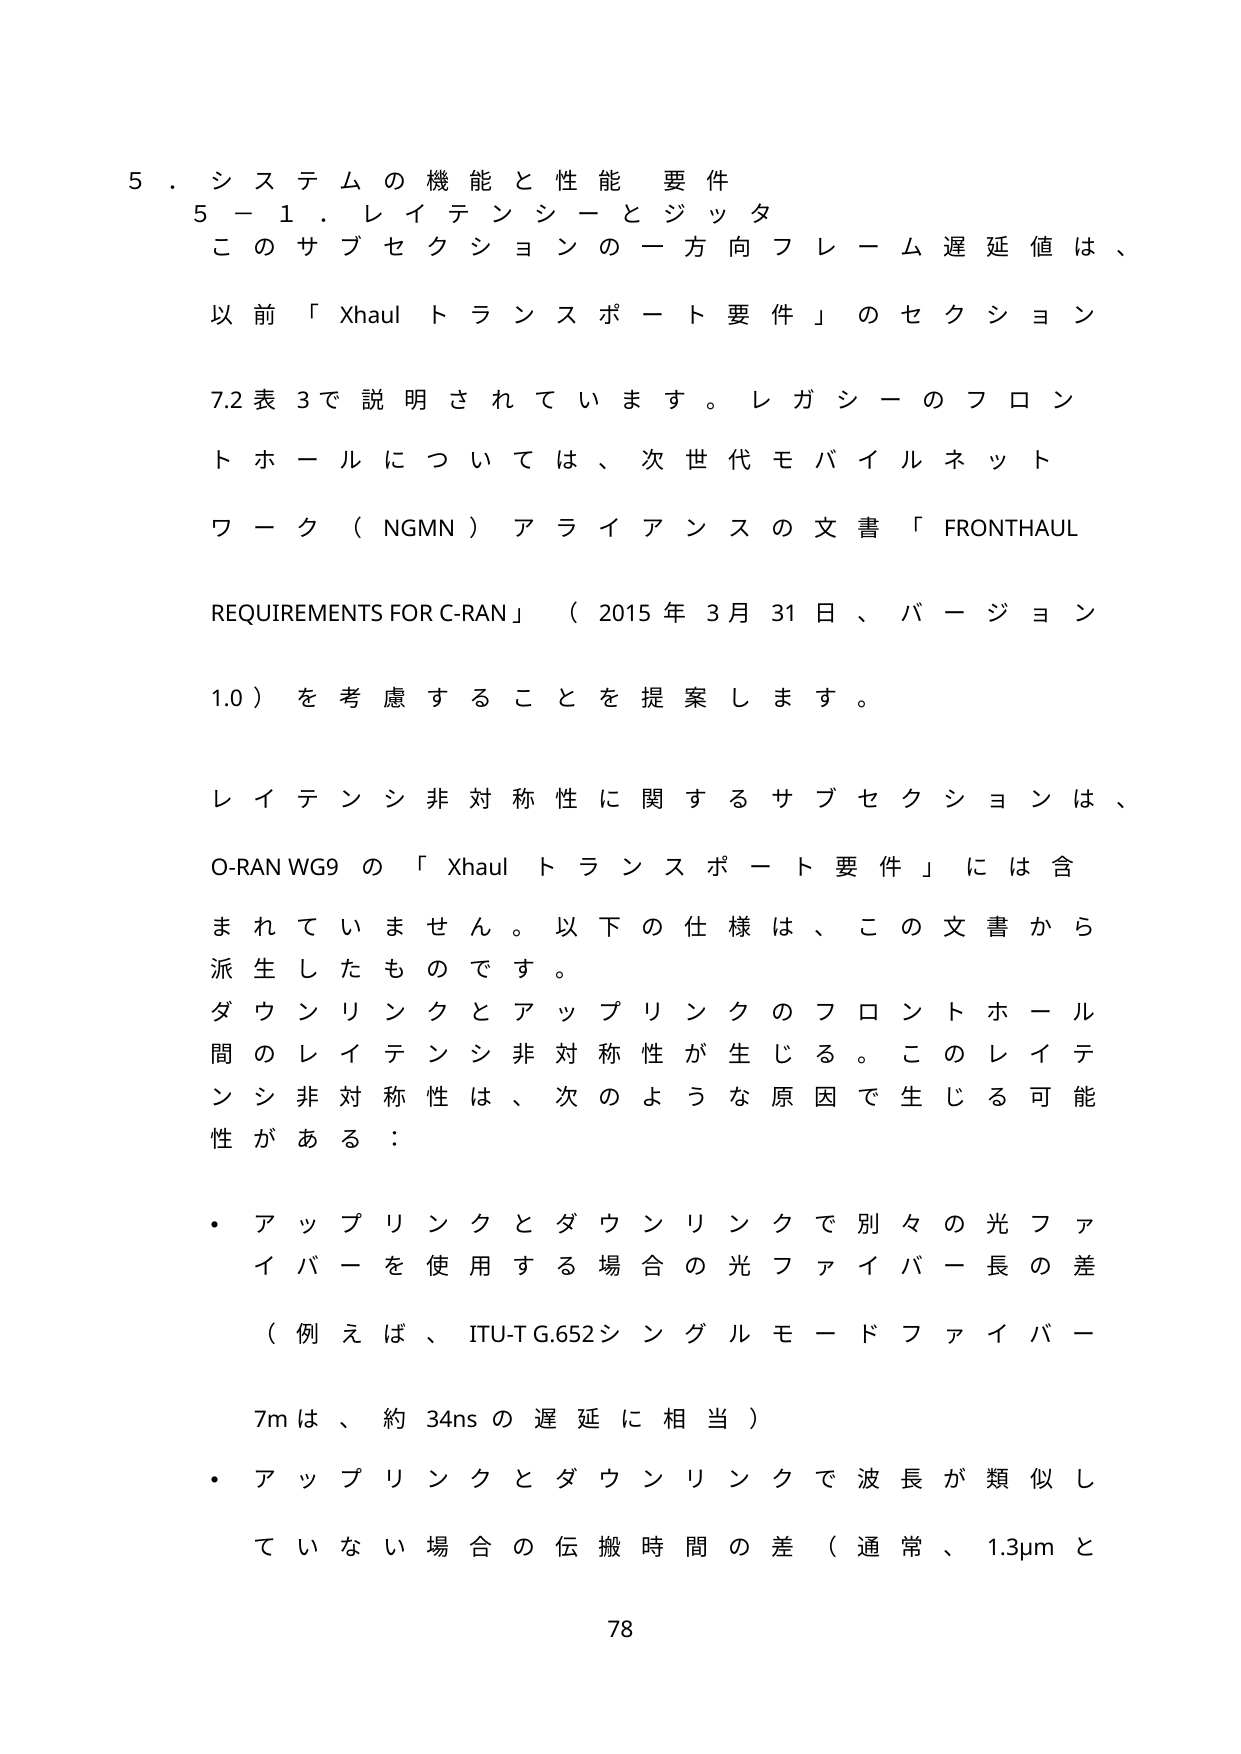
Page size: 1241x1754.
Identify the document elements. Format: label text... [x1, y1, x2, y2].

list アップリンクとダウンリンクで別々の光ファイバーを使用する場合の光ファイバー長の差（例えば、ITU-T G.652シングルモードファイバー7mは、約34nsの遅延に相当） [198, 1205, 1116, 1451]
text ５．システムの機能と性能 要件 [124, 162, 1116, 196]
text このサブセクションの一方向フレーム遅延値は、以前「Xhaul トランスポート要件」のセクション7.2 表3で説明されています。レガシーのフロントホールについては、次世代モバイルネットワーク（NGMN）アライアンスの文書「FRONTHAUL REQUIREMENTS FOR C-RAN」（2015年3月31日、バージョン1.0）を考慮することを提案します。 [198, 229, 1116, 730]
text レイテンシ非対称性に関するサブセクションは、O-RAN WG9 の「Xhaul トランスポート要件」には含まれていません。以下の仕様は、この文書から派生したものです。 [198, 781, 1116, 984]
text ダウンリンクとアップリンクのフロントホール間のレイテンシ非対称性が生じる。このレイテンシ非対称性は、次のような原因で生じる可能性がある： [198, 993, 1116, 1154]
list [198, 1460, 1116, 1579]
text ５－１．レイテンシーとジッタ [168, 196, 1116, 229]
